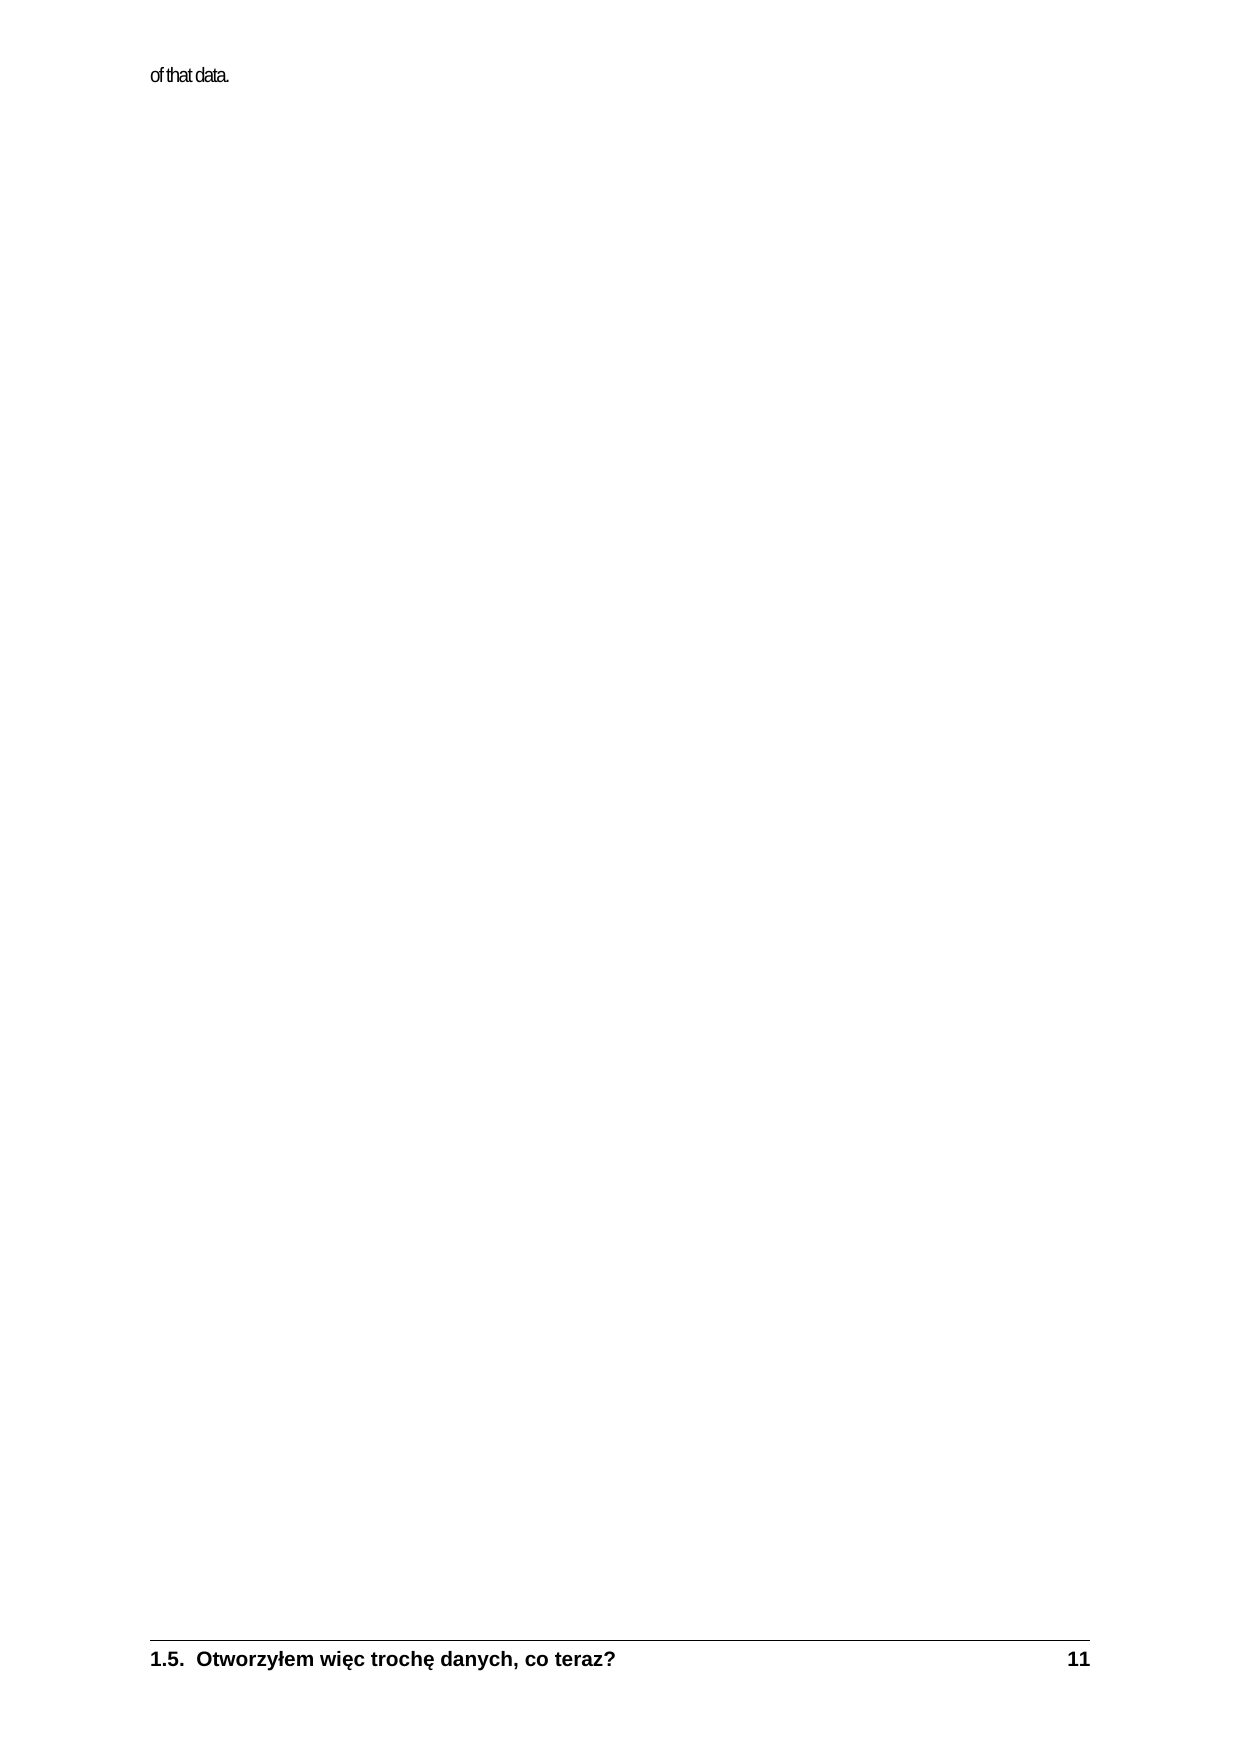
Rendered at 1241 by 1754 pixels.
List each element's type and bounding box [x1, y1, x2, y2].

text [150, 62, 1090, 86]
